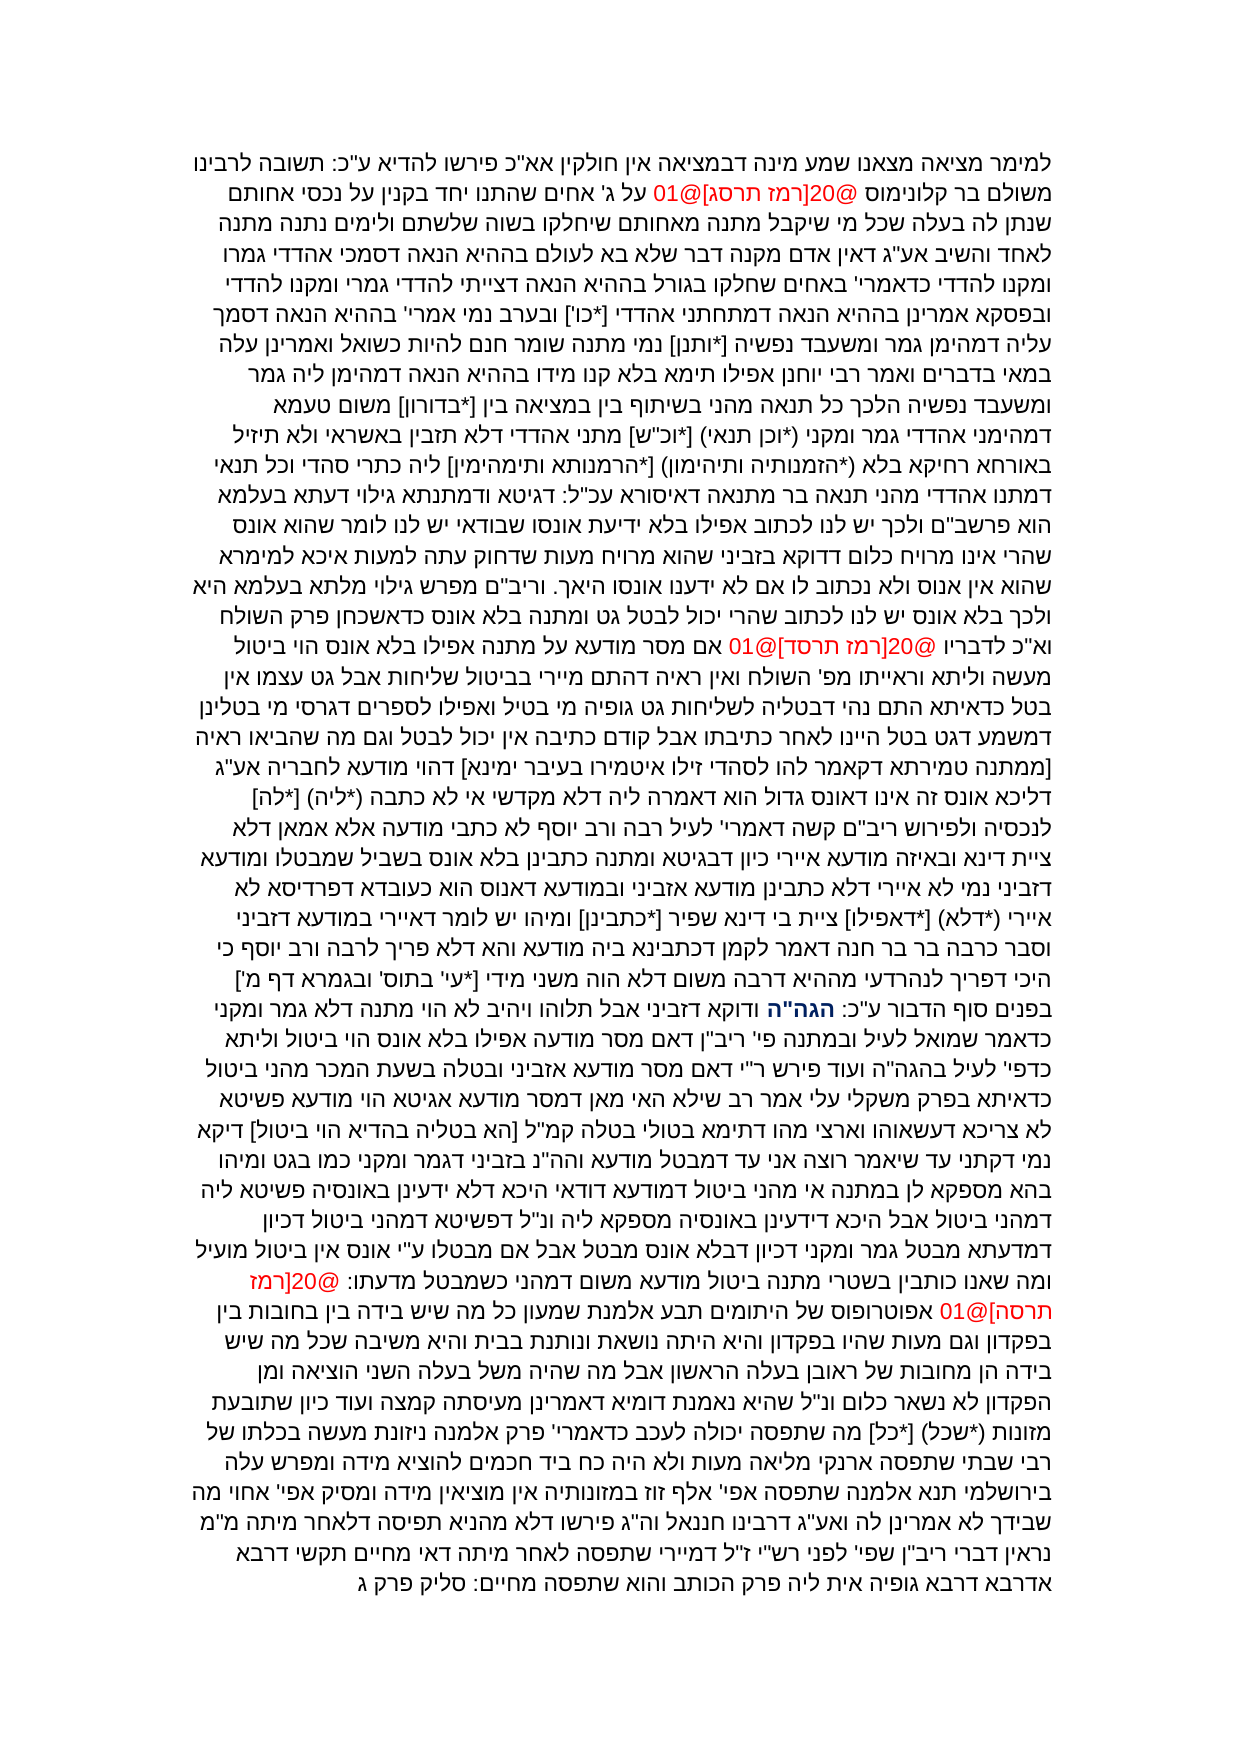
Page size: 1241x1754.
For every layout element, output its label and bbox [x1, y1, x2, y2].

text [187, 150, 1053, 1596]
